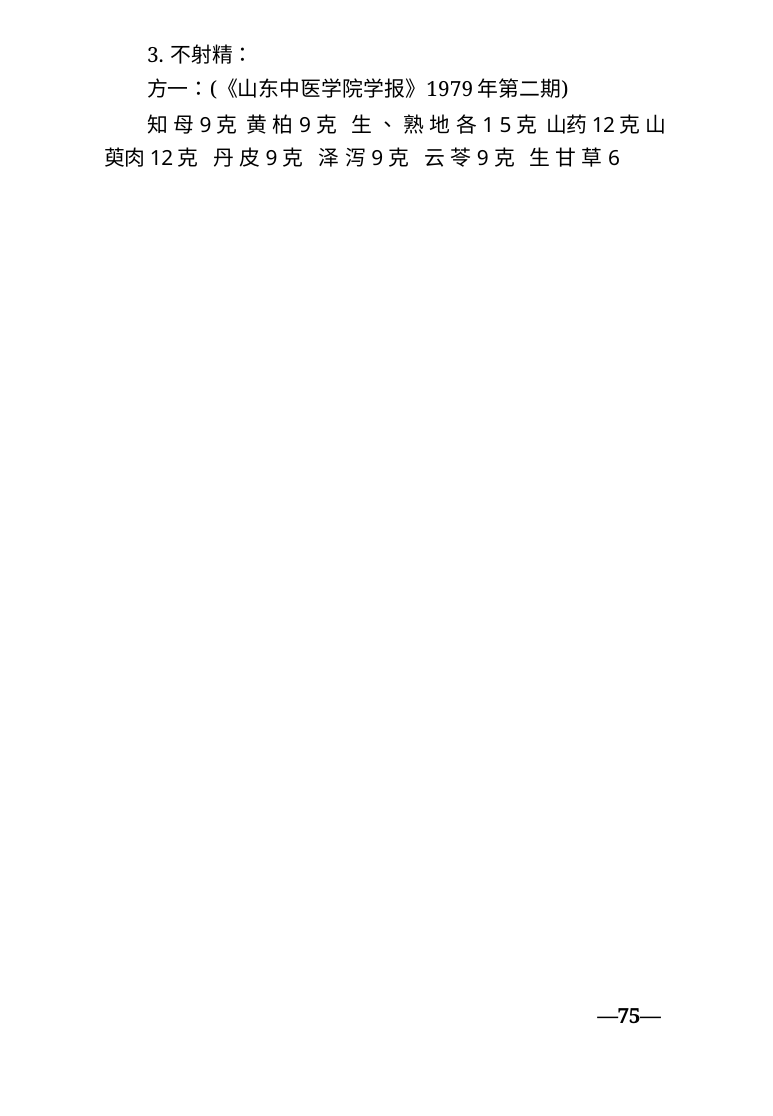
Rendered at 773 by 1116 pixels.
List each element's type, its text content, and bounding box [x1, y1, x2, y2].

text 3. 不射精： [147, 42, 672, 67]
text 知 母 9 克 黄 柏 9 克 生 、 熟 地 各 1 5 克 山药12克 山萸肉12克 丹 皮 9 克 泽 泻 9 克 云 苓 9 克 生 甘 草 6 [104, 111, 668, 172]
text 方一：(《山东中医学院学报》1979年第二期) [147, 76, 672, 102]
